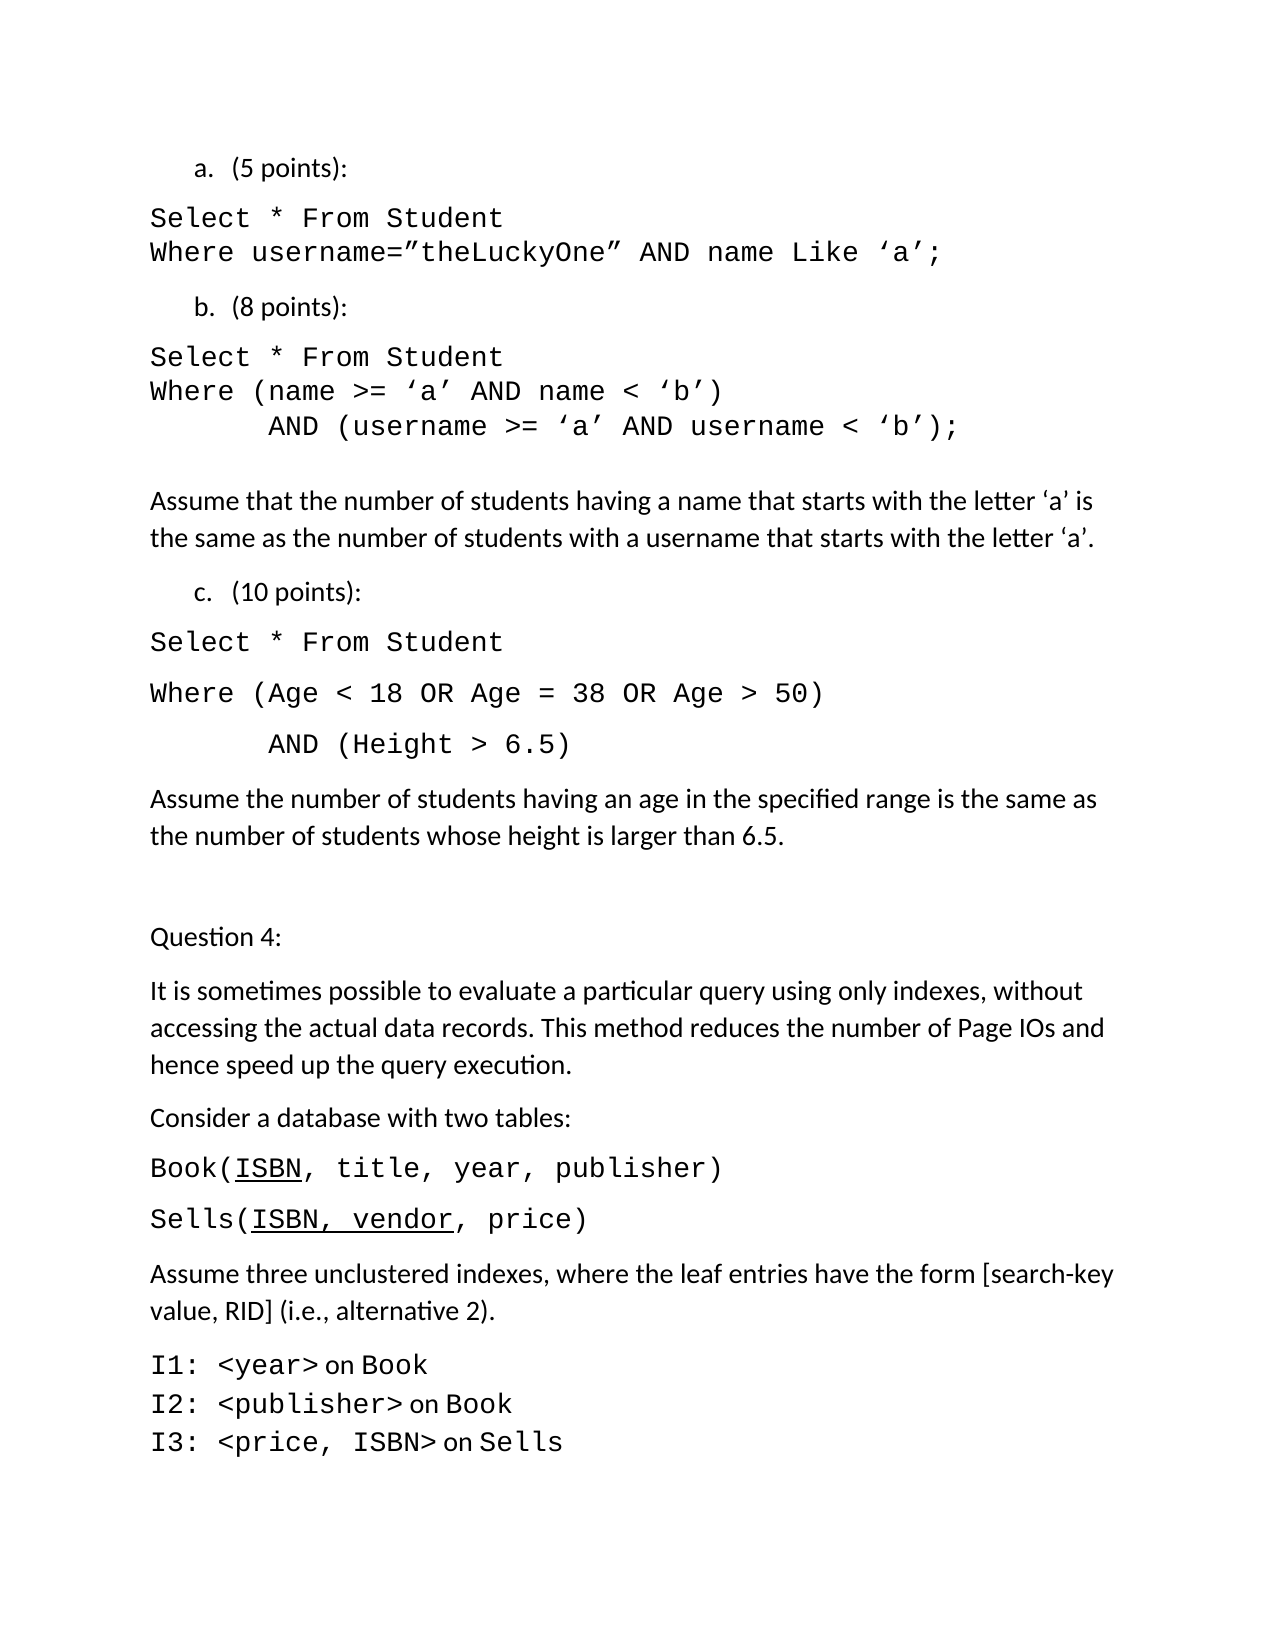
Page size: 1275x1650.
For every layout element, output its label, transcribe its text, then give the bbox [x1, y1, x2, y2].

text Where (Age < 18 OR Age = 38 OR Age > 50) [150, 679, 1125, 711]
text Select * From Student Where username=”theLuckyOne” AND name Like ‘a’; [150, 204, 1125, 270]
text Book(ISBN, title, year, publisher) [150, 1154, 1125, 1186]
text Assume the number of students having an age in the specified range is the same as the number of students whose height is larger than 6.5. [150, 781, 1125, 852]
list (5 points): [194, 150, 1125, 184]
text Select * From Student [150, 628, 1125, 660]
text Consider a database with two tables: [150, 1100, 1125, 1135]
text Select * From Student Where (name >= ‘a’ AND name < ‘b’) AND (username >= ‘a’ AND username < ‘b’); Assume that the number of students having a name that starts with the letter ‘a’ is the same as the number of students with a username that starts with the letter ‘a’. [150, 343, 1125, 555]
list (10 points): [194, 574, 1125, 608]
text Sells(ISBN, vendor, price) [150, 1205, 1125, 1237]
text I1: <year> on Book I2: <publisher> on Book I3: <price, ISBN> on Sells [150, 1347, 1125, 1460]
text Question 4: [150, 919, 1125, 953]
text Assume three unclustered indexes, where the leaf entries have the form [search-key value, RID] (i.e., alternative 2). [150, 1256, 1125, 1328]
text AND (Height > 6.5) [150, 730, 1125, 762]
text It is sometimes possible to evaluate a particular query using only indexes, without accessing the actual data records. This method reduces the number of Page IOs and hence speed up the query execution. [150, 972, 1125, 1081]
list (8 points): [194, 289, 1125, 323]
